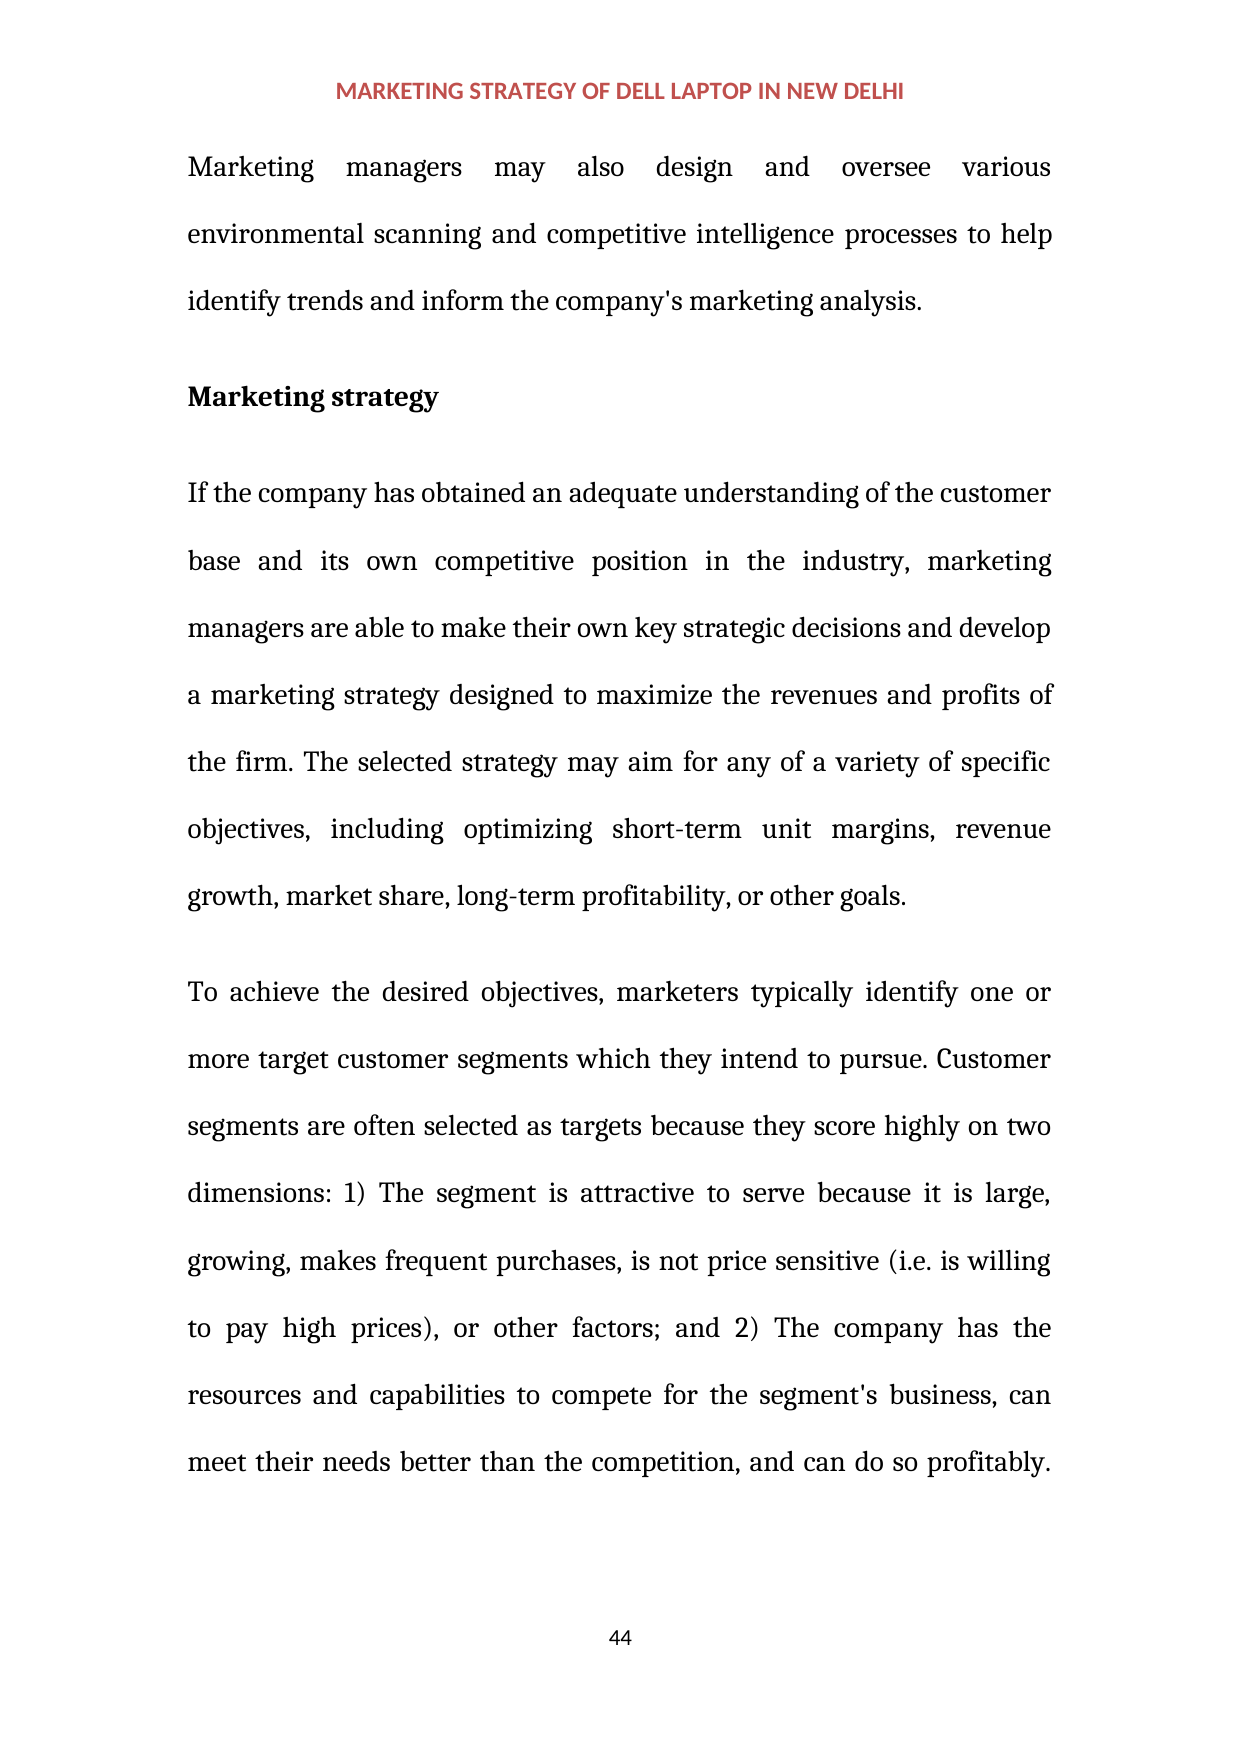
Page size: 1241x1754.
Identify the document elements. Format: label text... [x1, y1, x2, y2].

text Marketing managers may also design and oversee various environmental scanning and competitive intelligence processes to help identify trends and inform the company's marketing analysis. [187, 150, 1053, 318]
text If the company has obtained an adequate understanding of the customer base and its own competitive position in the industry, marketing managers are able to make their own key strategic decisions and develop a marketing strategy designed to maximize the revenues and profits of the firm. The selected strategy may aim for any of a variety of specific objectives, including optimizing short-term unit margins, revenue growth, market share, long-term profitability, or other goals. [187, 477, 1053, 913]
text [187, 975, 1053, 1478]
subtitle Marketing strategy [187, 380, 1053, 414]
